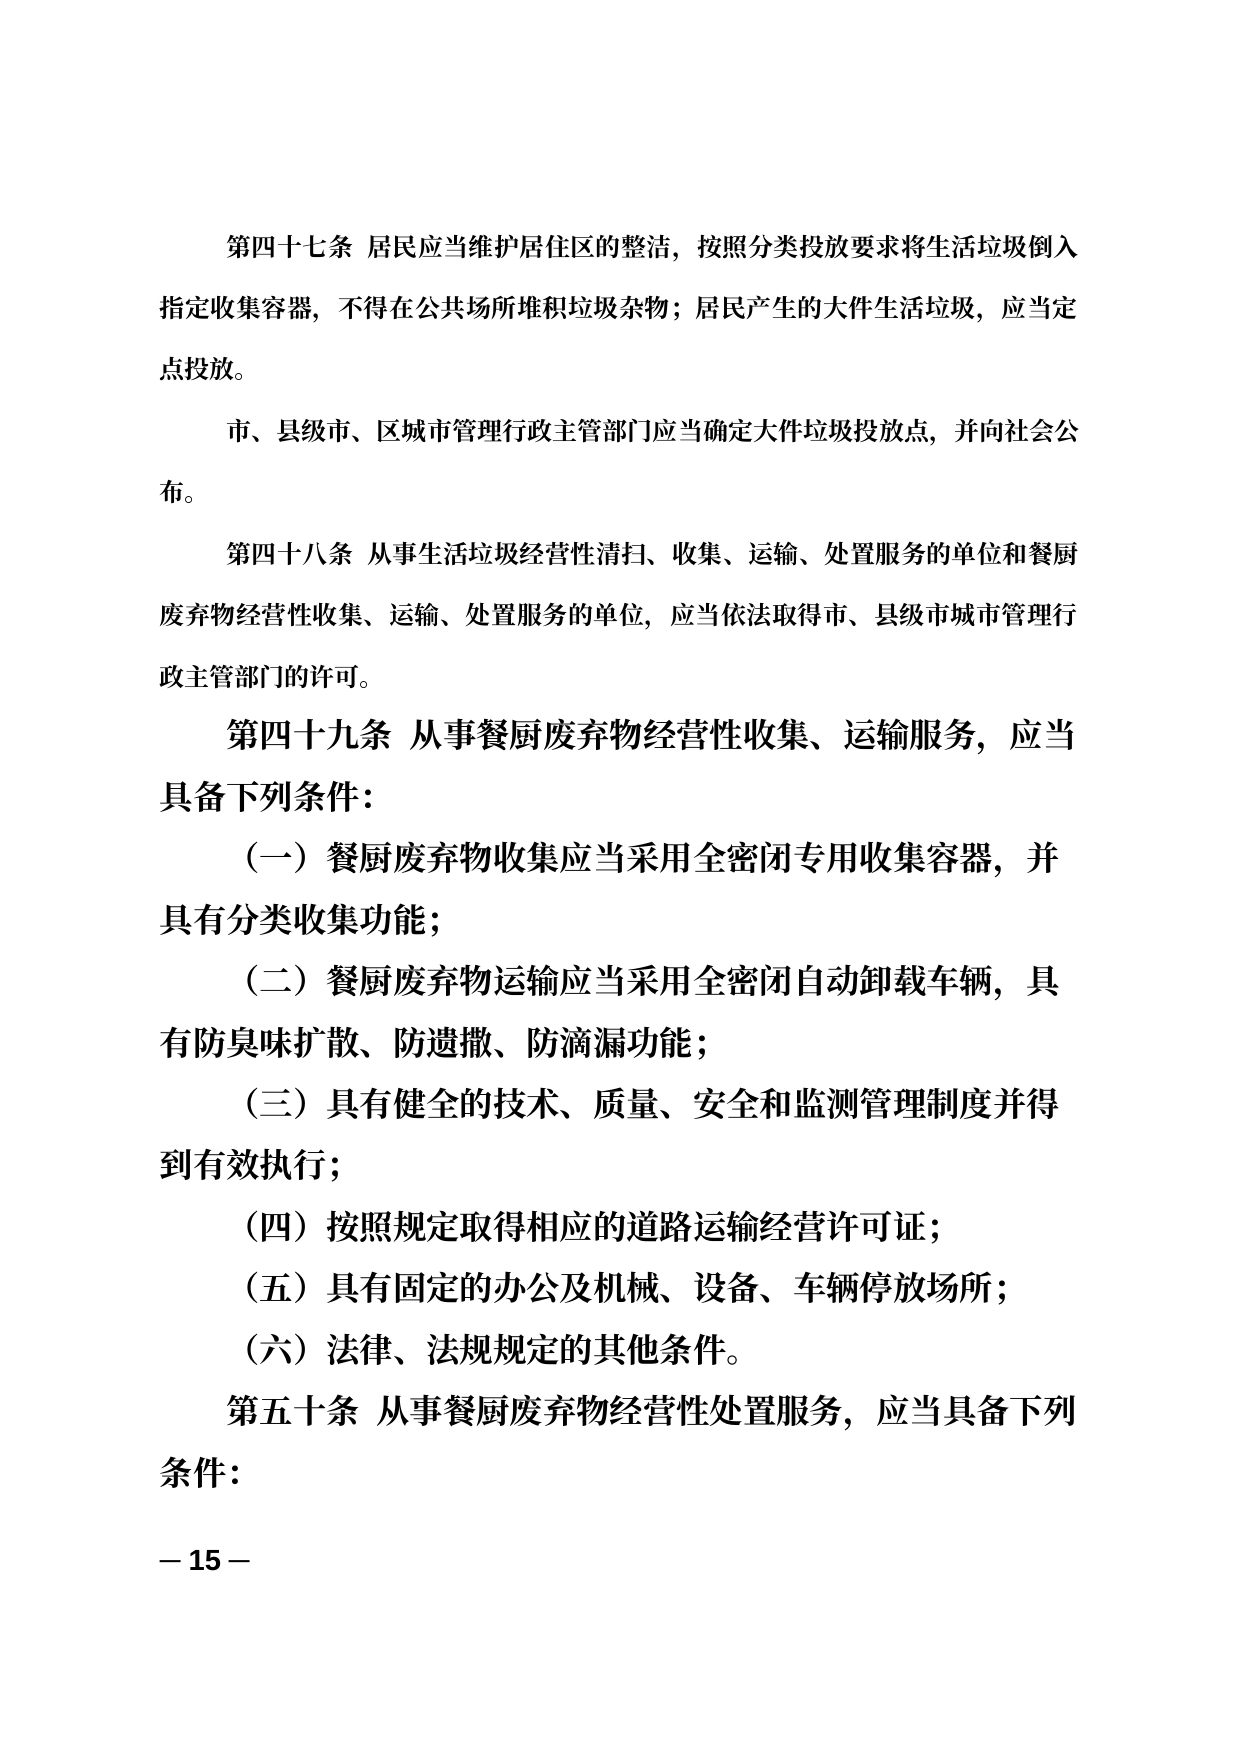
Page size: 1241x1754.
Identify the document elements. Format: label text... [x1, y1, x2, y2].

text 第四十九条 从事餐厨废弃物经营性收集、运输服务，应当具备下列条件： [159, 698, 1081, 821]
text （五）具有固定的办公及机械、设备、车辆停放场所； [159, 1252, 1081, 1313]
text （三）具有健全的技术、质量、安全和监测管理制度并得到有效执行； [159, 1067, 1081, 1190]
text （六）法律、法规规定的其他条件。 [159, 1313, 1081, 1374]
text 第四十七条 居民应当维护居住区的整洁，按照分类投放要求将生活垃圾倒入指定收集容器，不得在公共场所堆积垃圾杂物；居民产生的大件生活垃圾，应当定点投放。 [159, 207, 1081, 391]
text 市、县级市、区城市管理行政主管部门应当确定大件垃圾投放点，并向社会公布。 [159, 391, 1081, 514]
text 第四十八条 从事生活垃圾经营性清扫、收集、运输、处置服务的单位和餐厨废弃物经营性收集、运输、处置服务的单位，应当依法取得市、县级市城市管理行政主管部门的许可。 [159, 514, 1081, 698]
text （二）餐厨废弃物运输应当采用全密闭自动卸载车辆，具有防臭味扩散、防遗撒、防滴漏功能； [159, 944, 1081, 1067]
text （一）餐厨废弃物收集应当采用全密闭专用收集容器，并具有分类收集功能； [159, 821, 1081, 944]
text （四）按照规定取得相应的道路运输经营许可证； [159, 1190, 1081, 1252]
text 第五十条 从事餐厨废弃物经营性处置服务，应当具备下列条件： [159, 1374, 1081, 1497]
